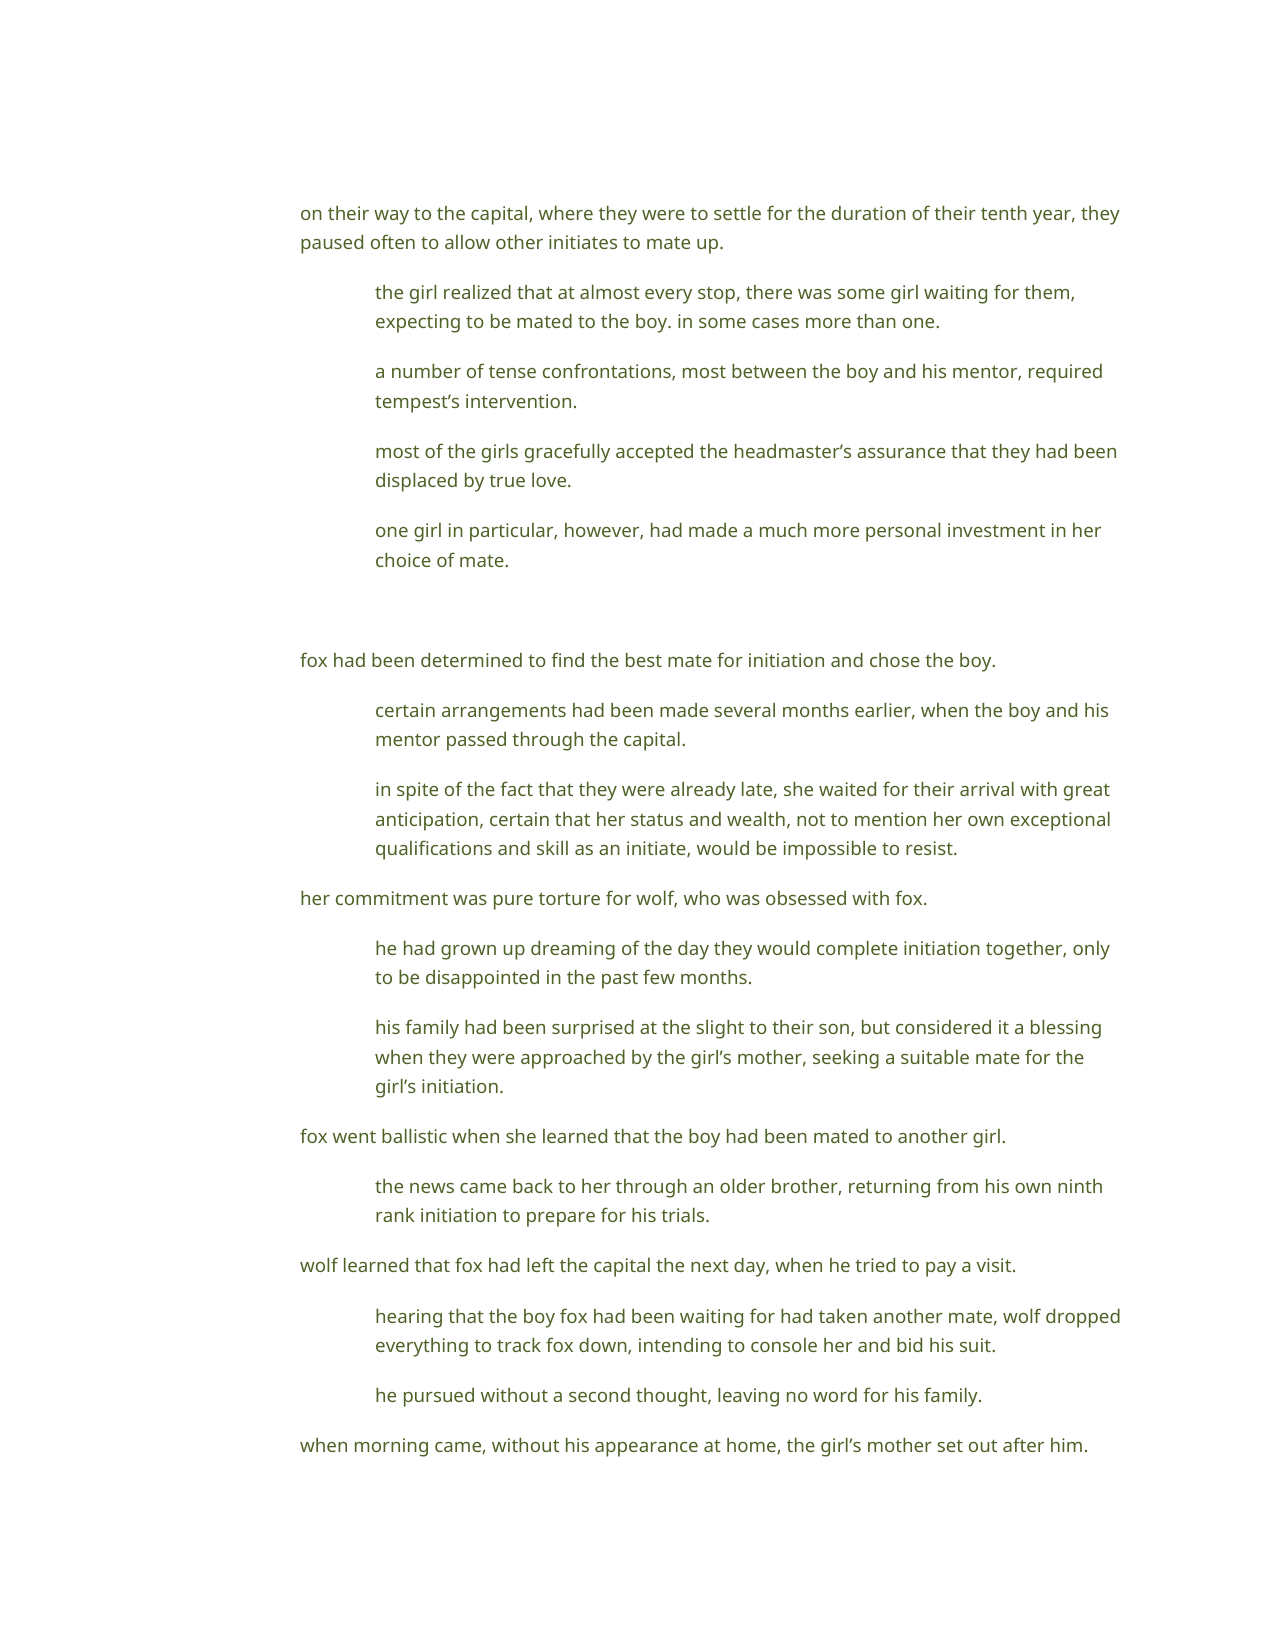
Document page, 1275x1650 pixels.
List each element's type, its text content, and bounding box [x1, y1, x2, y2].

text when morning came, without his appearance at home, the girl’s mother set out after him. [300, 1432, 1125, 1458]
text on their way to the capital, where they were to settle for the duration of their tenth year, they paused often to allow other initiates to mate up. [300, 200, 1125, 255]
text certain arrangements had been made several months earlier, when the boy and his mentor passed through the capital. [375, 697, 1125, 752]
text he pursued without a second thought, leaving no word for his family. [375, 1382, 1125, 1408]
text one girl in particular, however, had made a much more personal investment in her choice of mate. [375, 518, 1125, 572]
text a number of tense confrontations, most between the boy and his mentor, required tempest’s intervention. [375, 359, 1125, 414]
text hearing that the boy fox had been waiting for had taken another mate, wolf dropped everything to track fox down, intending to console her and bid his suit. [375, 1303, 1125, 1358]
text her commitment was pure torture for wolf, who was obsessed with fox. [300, 885, 1125, 911]
text the girl realized that at almost every stop, there was some girl waiting for them, expecting to be mated to the boy. in some cases more than one. [375, 279, 1125, 334]
text he had grown up dreaming of the day they would complete initiation together, only to be disappointed in the past few months. [375, 935, 1125, 990]
text fox had been determined to find the best mate for initiation and chose the boy. [300, 647, 1125, 673]
text the news came back to her through an older brother, returning from his own ninth rank initiation to prepare for his trials. [375, 1173, 1125, 1228]
text in spite of the fact that they were already late, she waited for their arrival with great anticipation, certain that her status and wealth, not to mention her own exceptional qualifications and skill as an initiate, would be impossible to resist. [375, 777, 1125, 861]
text fox went ballistic when she learned that the boy had been mated to another girl. [300, 1123, 1125, 1149]
text most of the girls gracefully accepted the headmaster’s assurance that they had been displaced by true love. [375, 438, 1125, 493]
text his family had been surprised at the slight to their son, but considered it a blessing when they were approached by the girl’s mother, seeking a suitable mate for the girl’s initiation. [375, 1015, 1125, 1099]
text wolf learned that fox had left the capital the next day, when he tried to pay a visit. [300, 1253, 1125, 1278]
